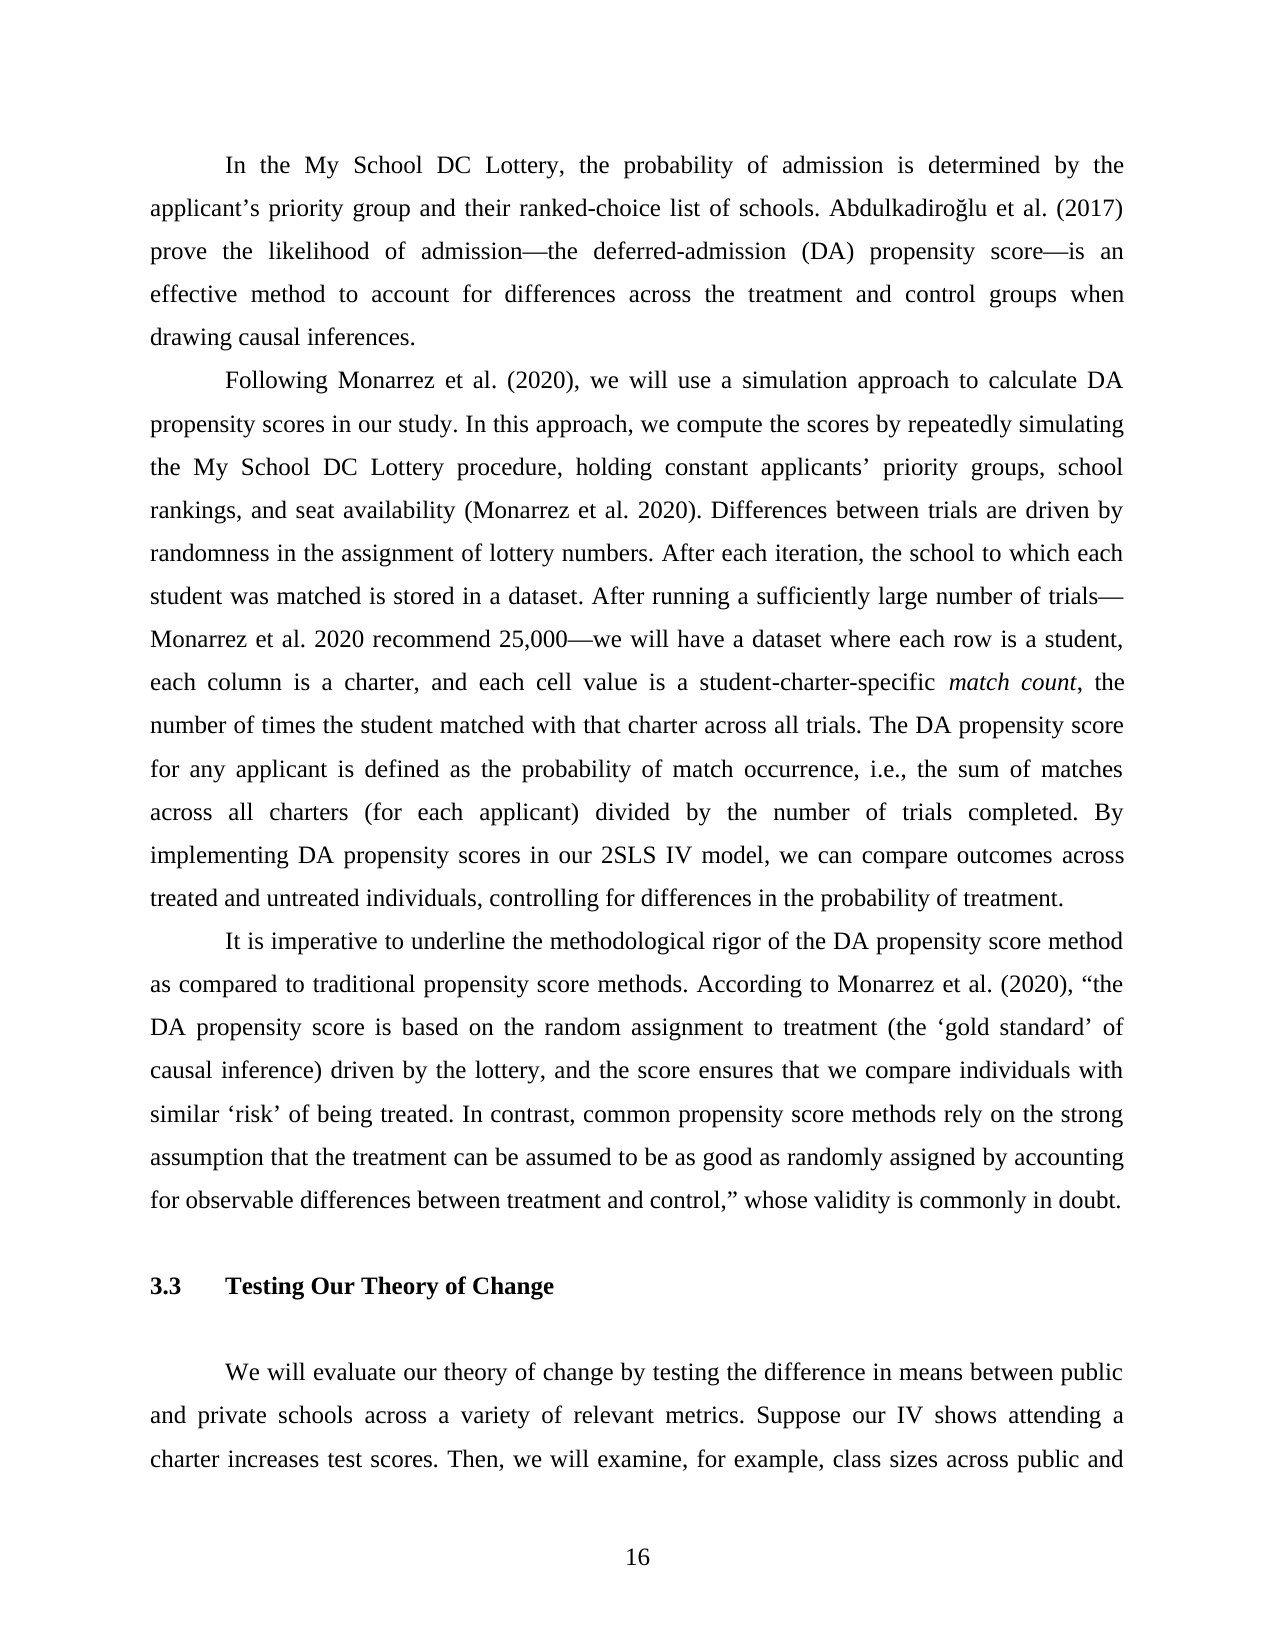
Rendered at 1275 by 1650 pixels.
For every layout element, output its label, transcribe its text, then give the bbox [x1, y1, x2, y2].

text It is imperative to underline the methodological rigor of the DA propensity score method as compared to traditional propensity score methods. According to Monarrez et al. (2020), “the DA propensity score is based on the random assignment to treatment (the ‘gold standard’ of causal inference) driven by the lottery, and the score ensures that we compare individuals with similar ‘risk’ of being treated. In contrast, common propensity score methods rely on the strong assumption that the treatment can be assumed to be as good as randomly assigned by accounting for observable differences between treatment and control,” whose validity is commonly in doubt. [150, 926, 1125, 1214]
text Following Monarrez et al. (2020), we will use a simulation approach to calculate DA propensity scores in our study. In this approach, we compute the scores by repeatedly simulating the My School DC Lottery procedure, holding constant applicants’ priority groups, school rankings, and seat availability (Monarrez et al. 2020). Differences between trials are driven by randomness in the assignment of lottery numbers. After each iteration, the school to which each student was matched is stored in a dataset. After running a sufficiently large number of trials—Monarrez et al. 2020 recommend 25,000—we will have a dataset where each row is a student, each column is a charter, and each cell value is a student-charter-specific match count, the number of times the student matched with that charter across all trials. The DA propensity score for any applicant is defined as the probability of match occurrence, i.e., the sum of matches across all charters (for each applicant) divided by the number of trials completed. By implementing DA propensity scores in our 2SLS IV model, we can compare outcomes across treated and untreated individuals, controlling for differences in the probability of treatment. [150, 366, 1125, 912]
text 3.3 Testing Our Theory of Change [150, 1271, 1125, 1300]
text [150, 1357, 1125, 1472]
text In the My School DC Lottery, the probability of admission is determined by the applicant’s priority group and their ranked-choice list of schools. Abdulkadiroğlu et al. (2017) prove the likelihood of admission—the deferred-admission (DA) propensity score—is an effective method to account for differences across the treatment and control groups when drawing causal inferences. [150, 150, 1125, 351]
